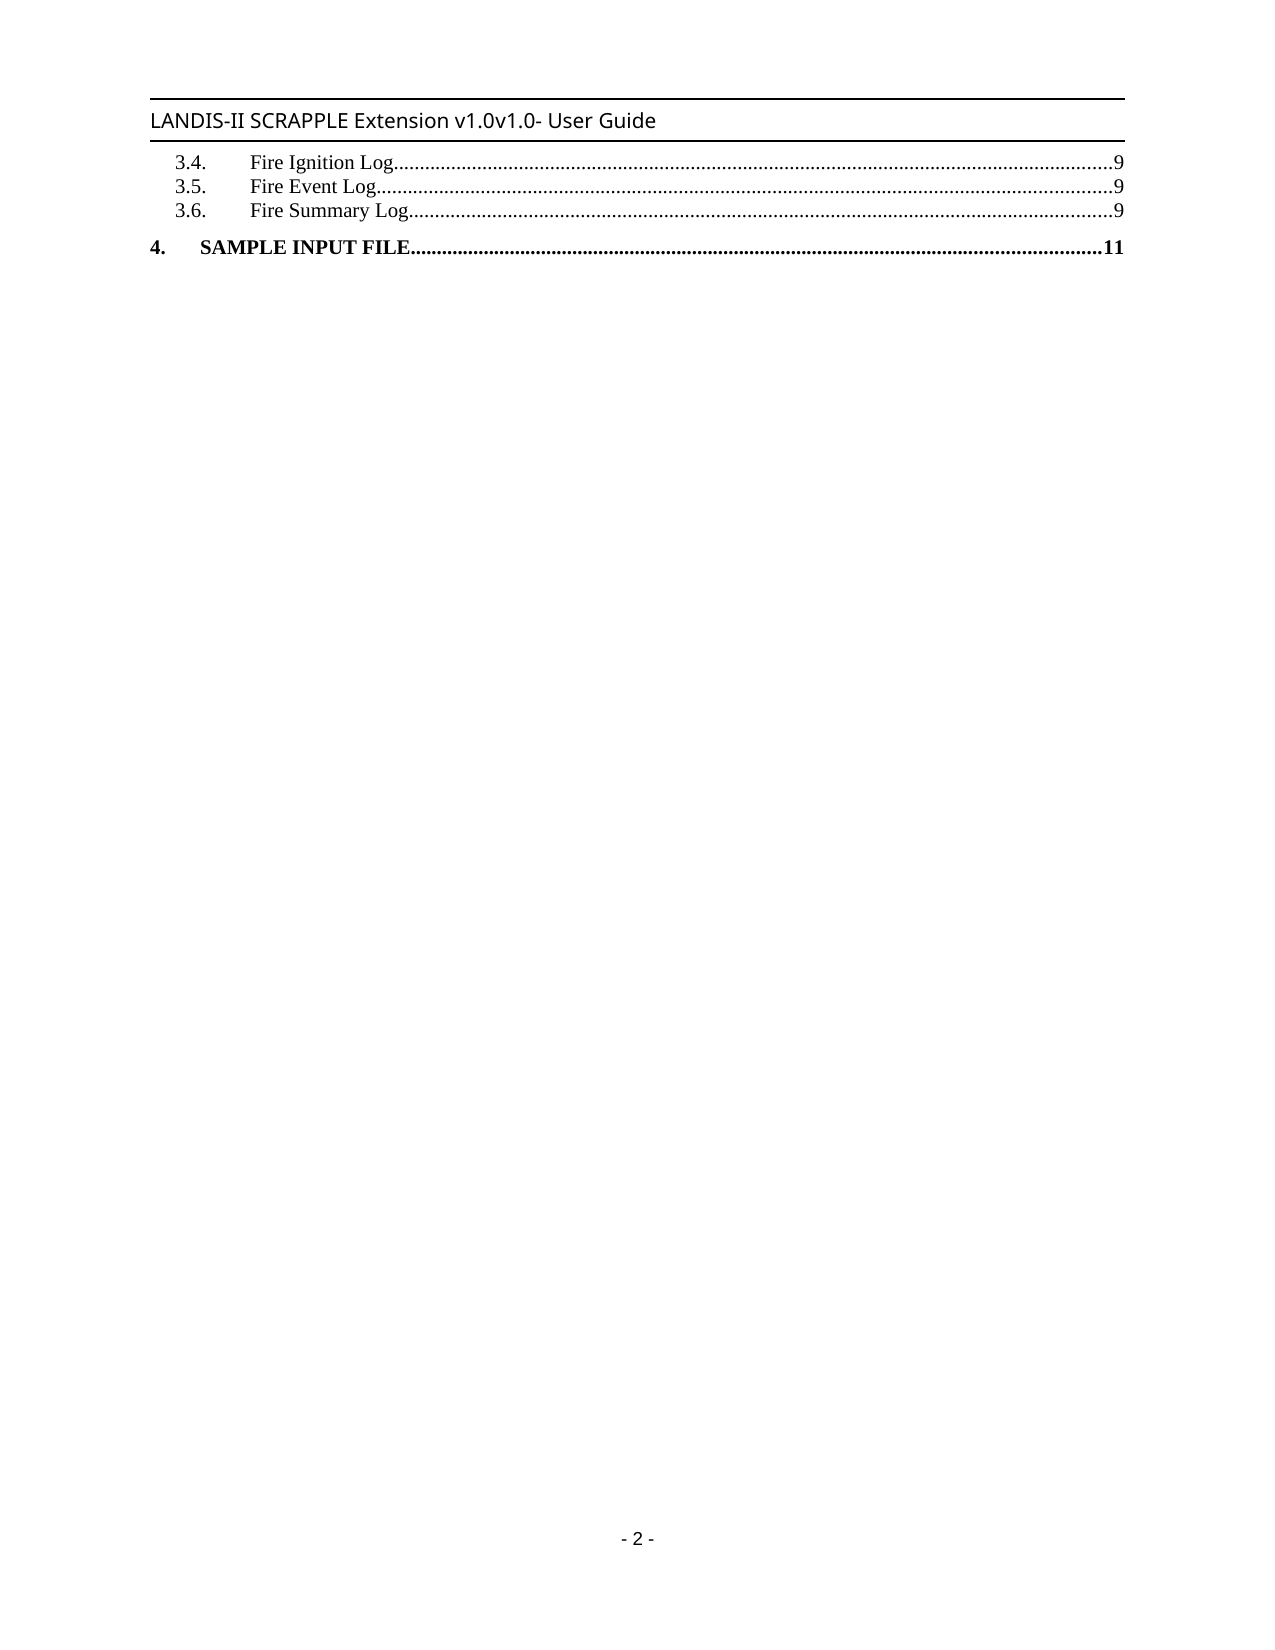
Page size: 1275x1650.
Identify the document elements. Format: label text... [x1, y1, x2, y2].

text 3.6. Fire Summary Log 9 [175, 198, 1125, 222]
text 3.5. Fire Event Log 9 [175, 174, 1125, 198]
text 3.4. Fire Ignition Log 9 [175, 150, 1125, 174]
text 4. Sample Input File 11 [150, 235, 1125, 259]
